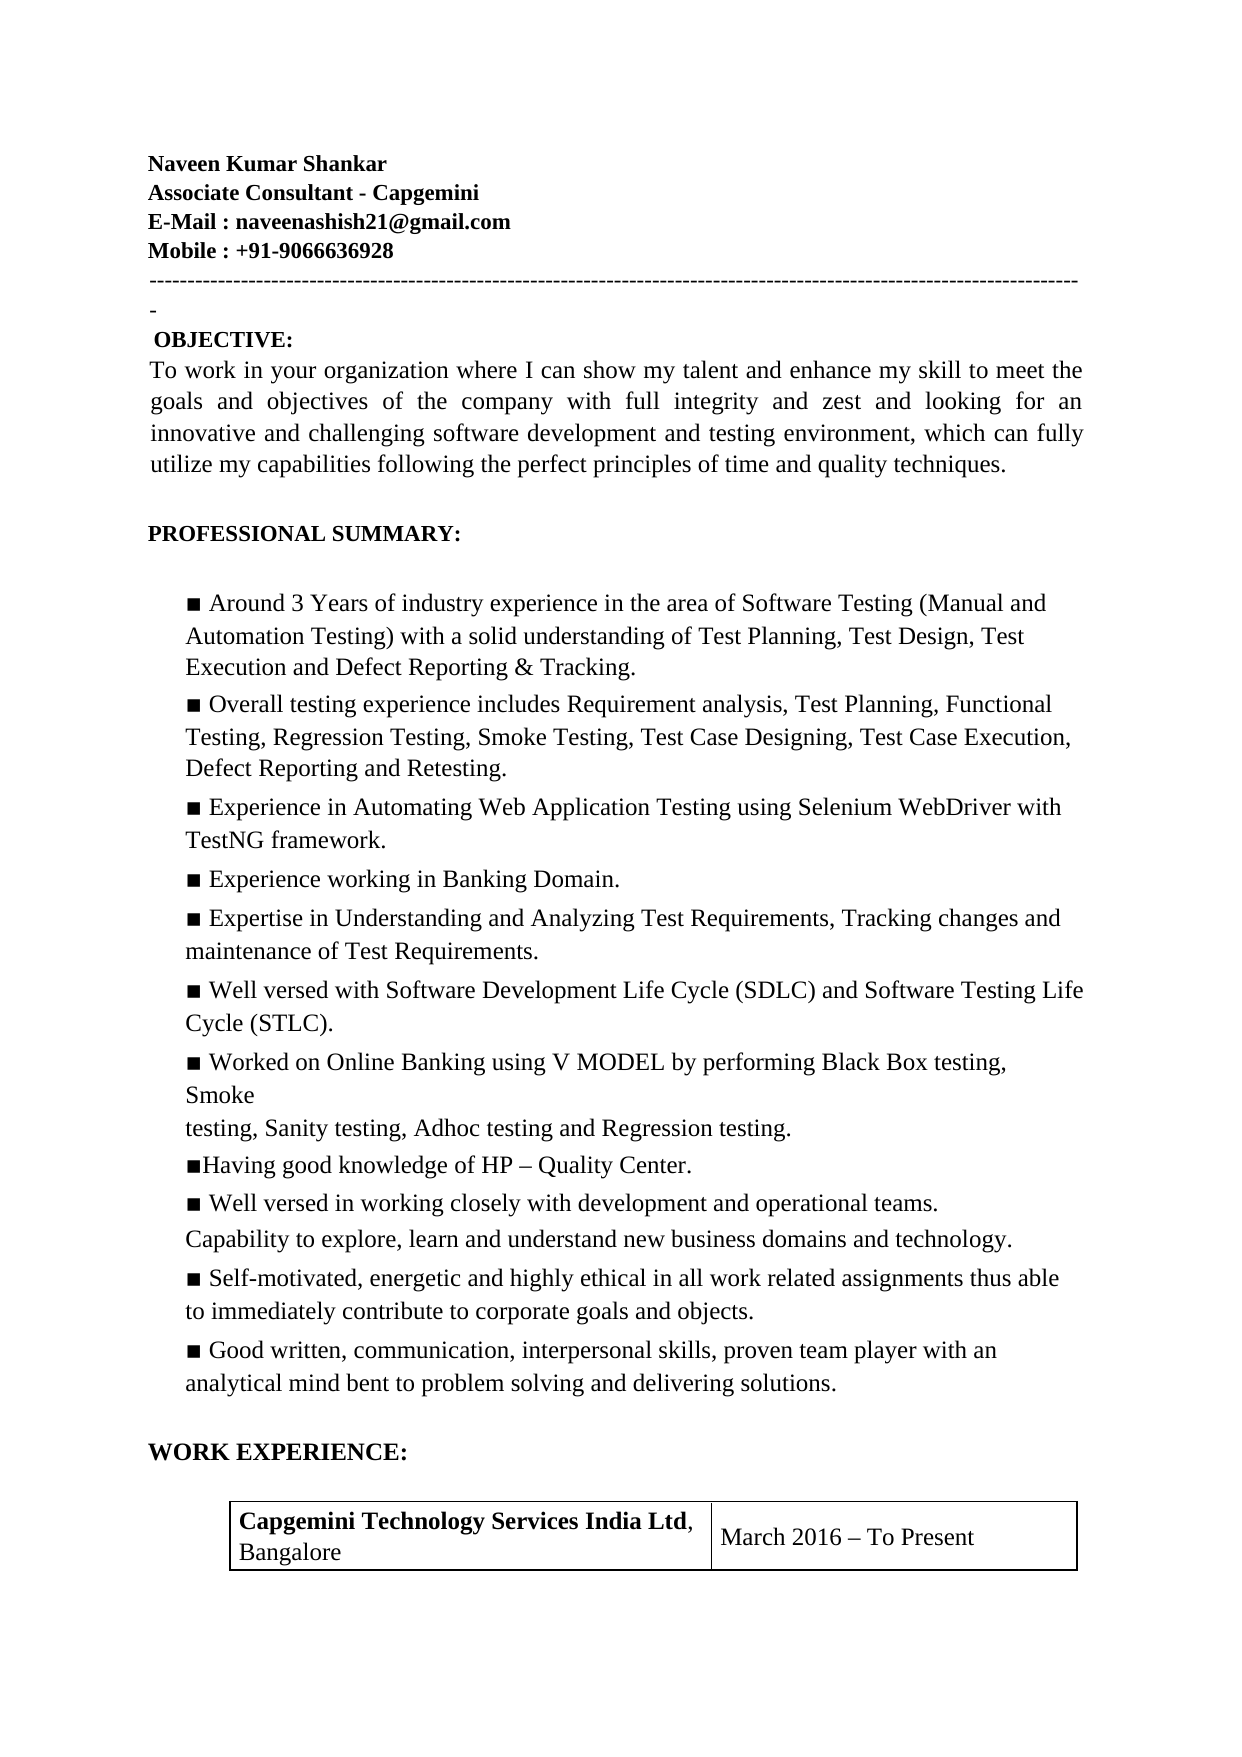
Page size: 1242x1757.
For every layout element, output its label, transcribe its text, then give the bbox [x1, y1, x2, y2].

text PROFESSIONAL SUMMARY: [148, 519, 1084, 546]
text ▪ ​Good written, communication, interpersonal skills, proven team player with an analytical mind bent to problem solving and delivering solutions. [185, 1332, 1084, 1397]
text E-Mail : naveenashish21@gmail.com [148, 208, 1084, 234]
text ▪ ​Worked on Online Banking using V MODEL by performing Black Box testing, Smoke [185, 1044, 1061, 1109]
text ▪ ​Overall testing experience includes Requirement analysis, Test Planning, Functional Testing, Regression Testing, Smoke Testing, Test Case Designing, Test Case Execution, Defect Reporting and Retesting. [185, 685, 1084, 782]
text Naveen Kumar Shankar [148, 150, 1084, 177]
text --------------------------------------------------------------------------------------------------------------------------- [149, 266, 1084, 323]
text ▪ ​Expertise in Understanding and Analyzing Test Requirements, Tracking changes and maintenance of Test Requirements. [185, 899, 1084, 965]
text ▪ ​Experience working in Banking Domain. [185, 861, 1084, 895]
text ▪ ​Well versed with Software Development Life Cycle (SDLC) and Software Testing Life Cycle (STLC). [185, 972, 1084, 1037]
text ​OBJECTIVE: [148, 326, 1084, 353]
text ▪ ​Around 3 Years of industry experience in the area of Software Testing (Manual and Automation Testing) with a solid understanding of Test Planning, Test Design, Test Execution and Defect Reporting & Tracking. [185, 584, 1084, 681]
table_header March 2016 – To Present [712, 1502, 1076, 1569]
text Mobile : +91-9066636928 [148, 237, 1084, 263]
text ▪ ​Self-motivated, energetic and highly ethical in all work related assignments thus able to immediately contribute to corporate goals and objects. [185, 1259, 1084, 1325]
text Capability to explore, learn and understand new business domains and technology. [185, 1224, 1086, 1253]
text ​​▪Having good knowledge of HP – Quality Center. [185, 1146, 1061, 1180]
table_header Capgemini Technology Services India Ltd​, Bangalore [231, 1502, 711, 1569]
text To work in your organization where I can show my talent and enhance my skill to meet the goals and objectives of the company with full integrity and zest and looking for an innovative and challenging software development and testing environment, which can fully utilize my capabilities following the perfect principles of time and quality techniques. [149, 355, 1084, 478]
text ▪ ​Well versed in working closely with development and operational teams. [185, 1185, 1084, 1219]
text Associate Consultant - Capgemini [148, 179, 1084, 205]
text ▪ ​Experience in Automating Web Application Testing using Selenium WebDriver with TestNG framework. [185, 789, 1084, 854]
text WORK EXPERIENCE: [148, 1437, 1084, 1466]
text testing, Sanity testing, Adhoc testing and Regression testing. [185, 1113, 1061, 1142]
